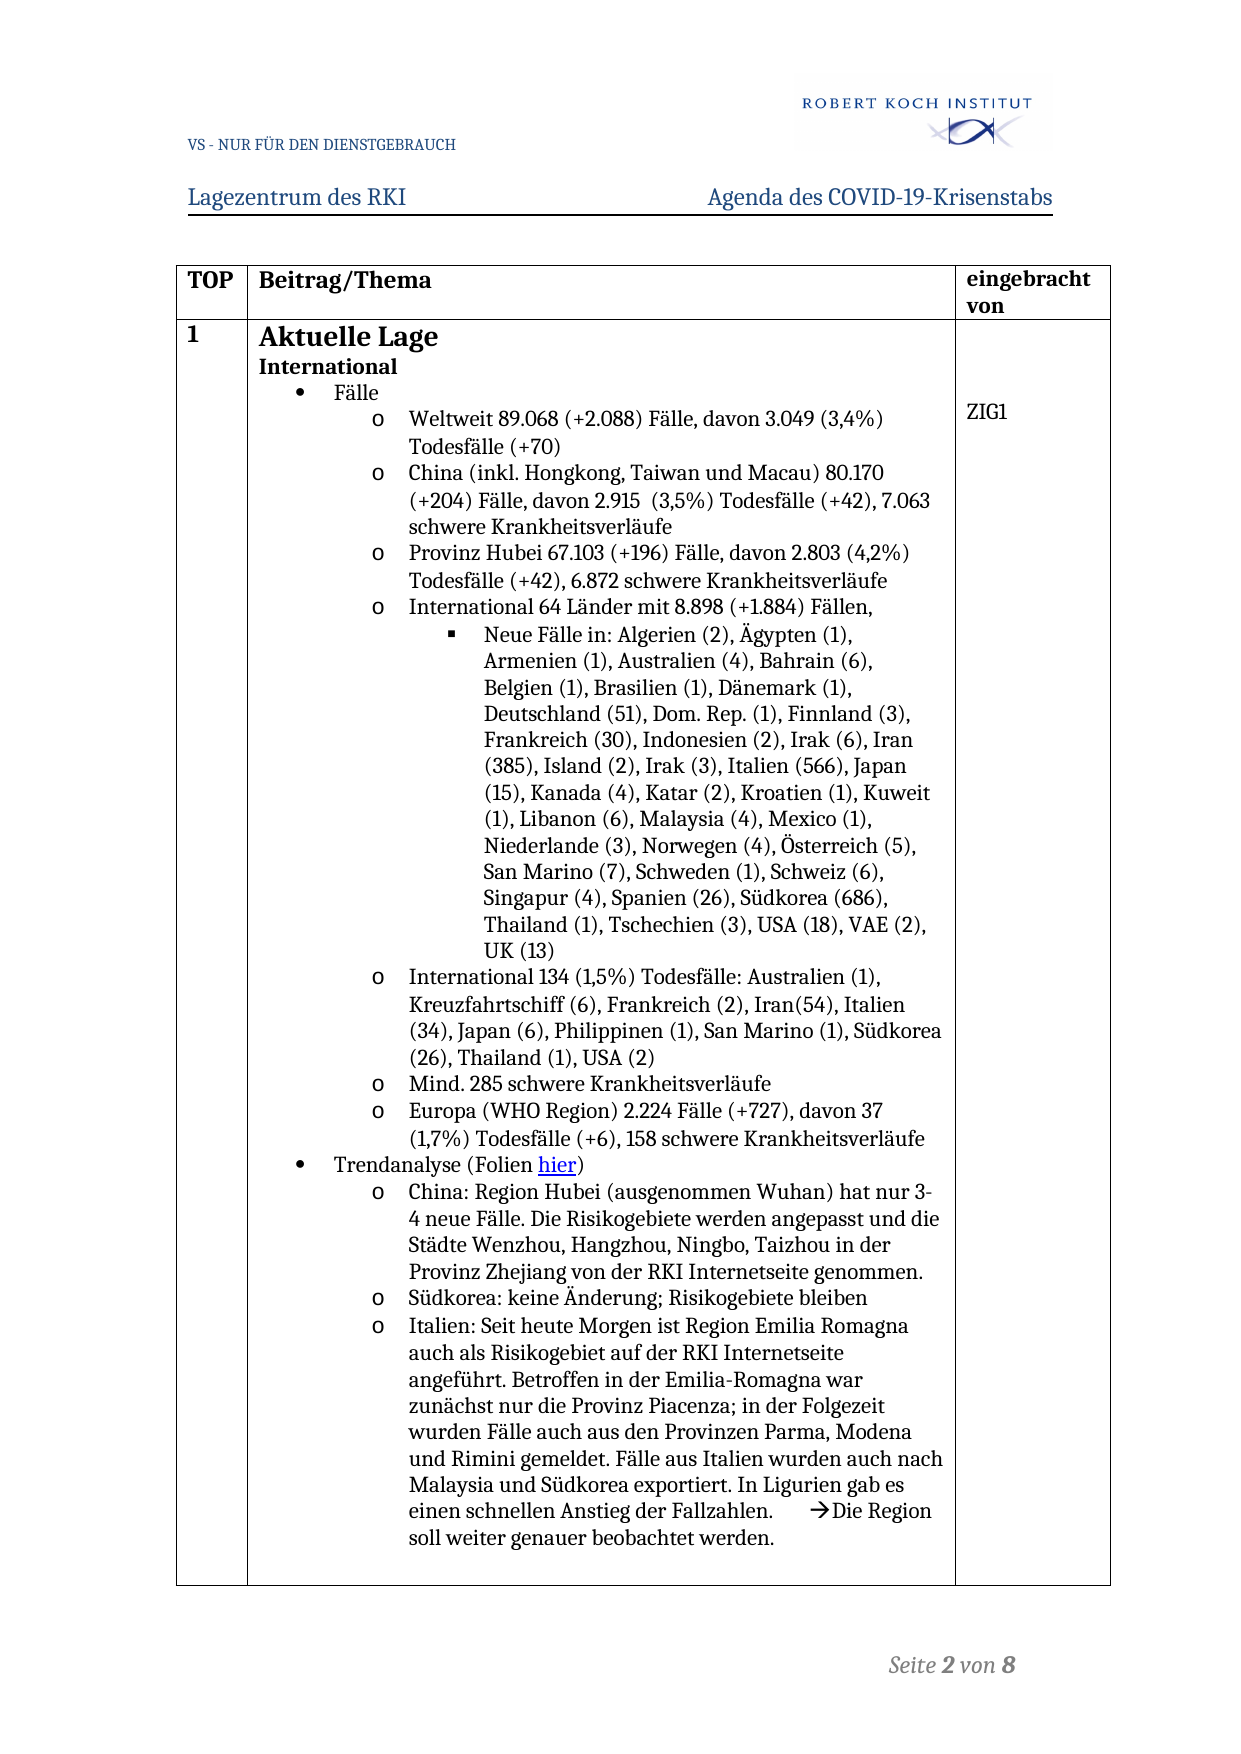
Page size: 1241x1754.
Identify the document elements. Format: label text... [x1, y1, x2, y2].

table_cell ZIG1 FG36, FG32 [956, 320, 1110, 1585]
picture [794, 73, 1053, 151]
table_header TOP [177, 266, 247, 319]
table_header eingebracht von [956, 266, 1110, 319]
table_header Beitrag/Thema [248, 266, 955, 319]
table_cell 1 [177, 320, 247, 1585]
